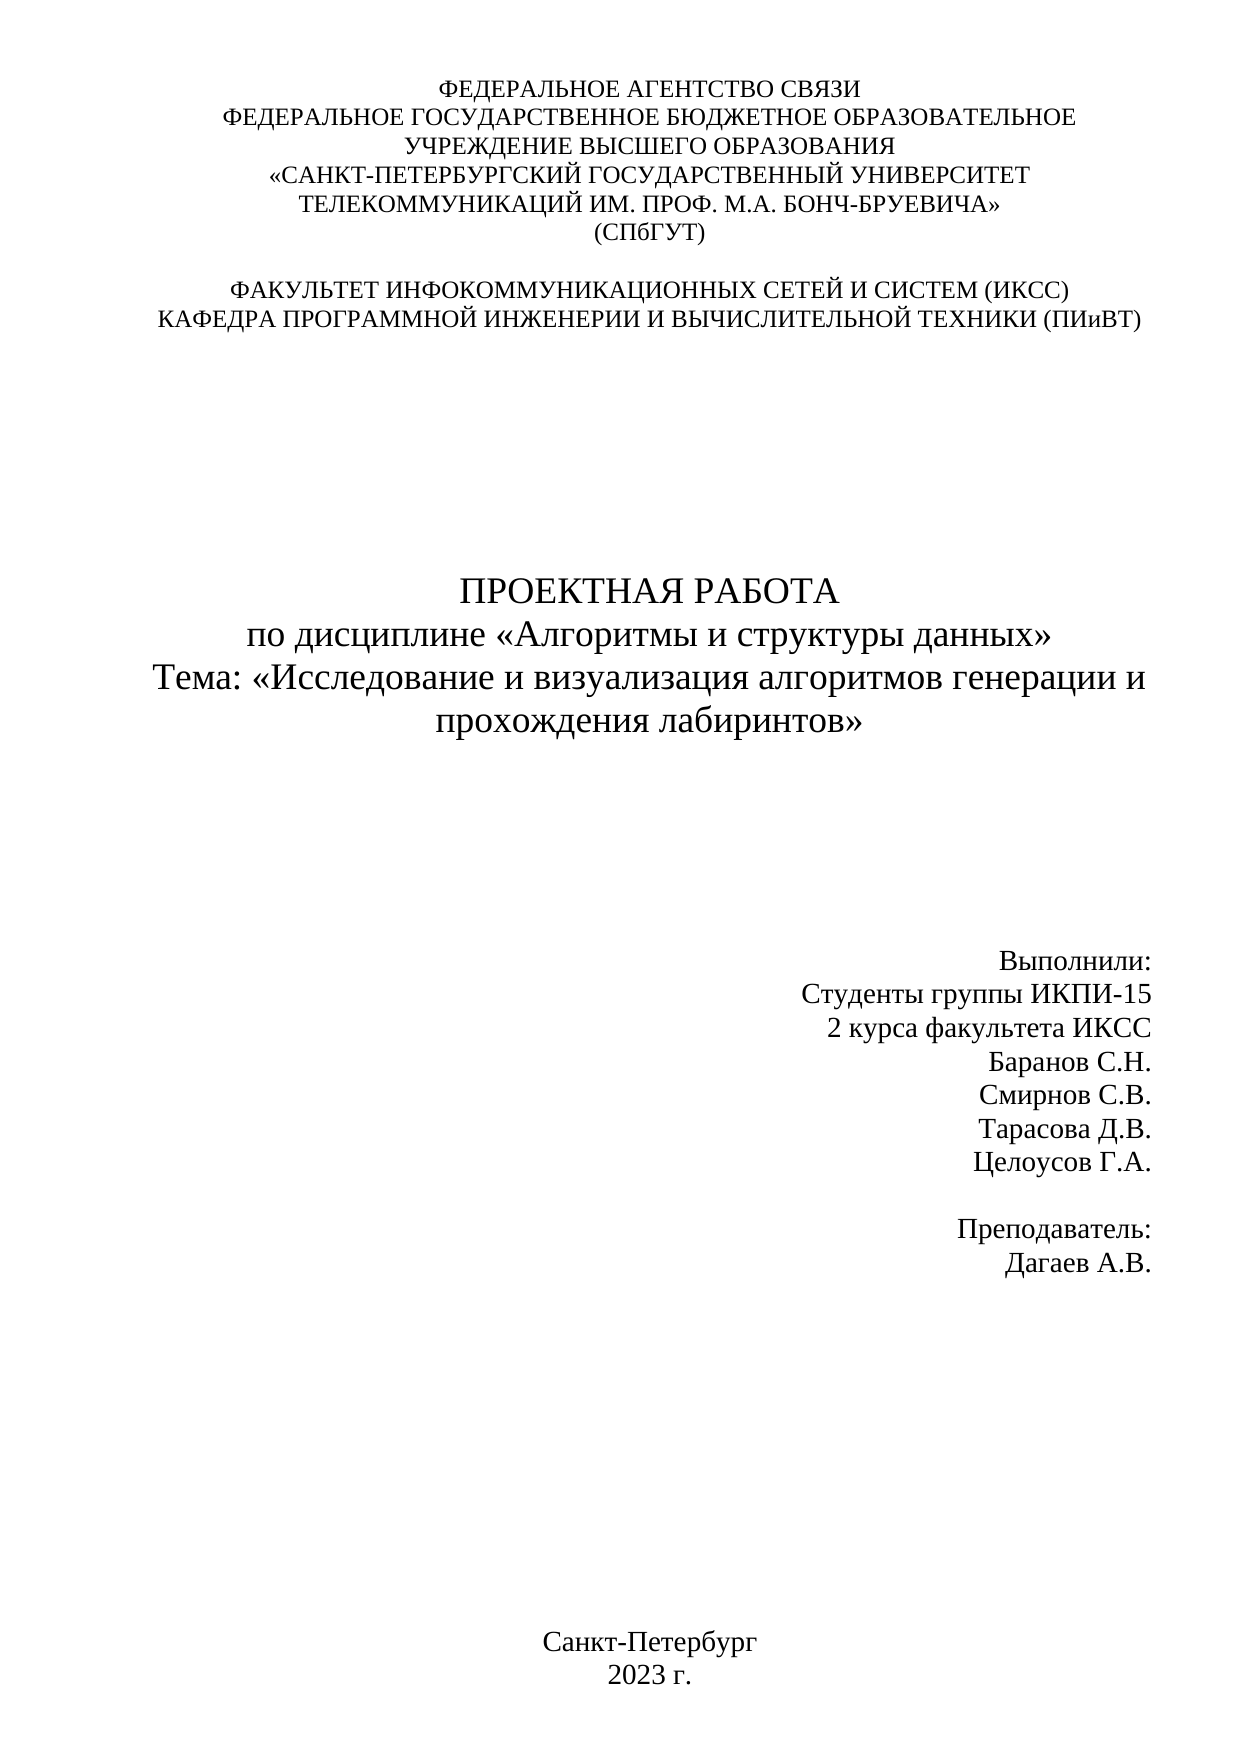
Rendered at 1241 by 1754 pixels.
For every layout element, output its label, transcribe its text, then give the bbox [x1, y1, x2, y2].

text Выполнили: [177, 943, 1152, 977]
text ПРОЕКТНАЯ РАБОТА [148, 568, 1152, 611]
text Тема: «Исследование и визуализация алгоритмов генерации и прохождения лабиринтов» [148, 654, 1152, 741]
text Дагаев А.В. [177, 1245, 1152, 1312]
text Баранов С.Н. [177, 1044, 1152, 1077]
text по дисциплине «Алгоритмы и структуры данных» [148, 611, 1152, 654]
text Целоусов Г.А. [177, 1144, 1152, 1211]
text Смирнов С.В. [177, 1077, 1152, 1111]
text Студенты группы ИКПИ-15 [177, 977, 1152, 1010]
text 2 курса факультета ИКСС [177, 1010, 1152, 1044]
text Тарасова Д.В. [177, 1111, 1152, 1144]
text Преподаватель: [177, 1211, 1152, 1245]
